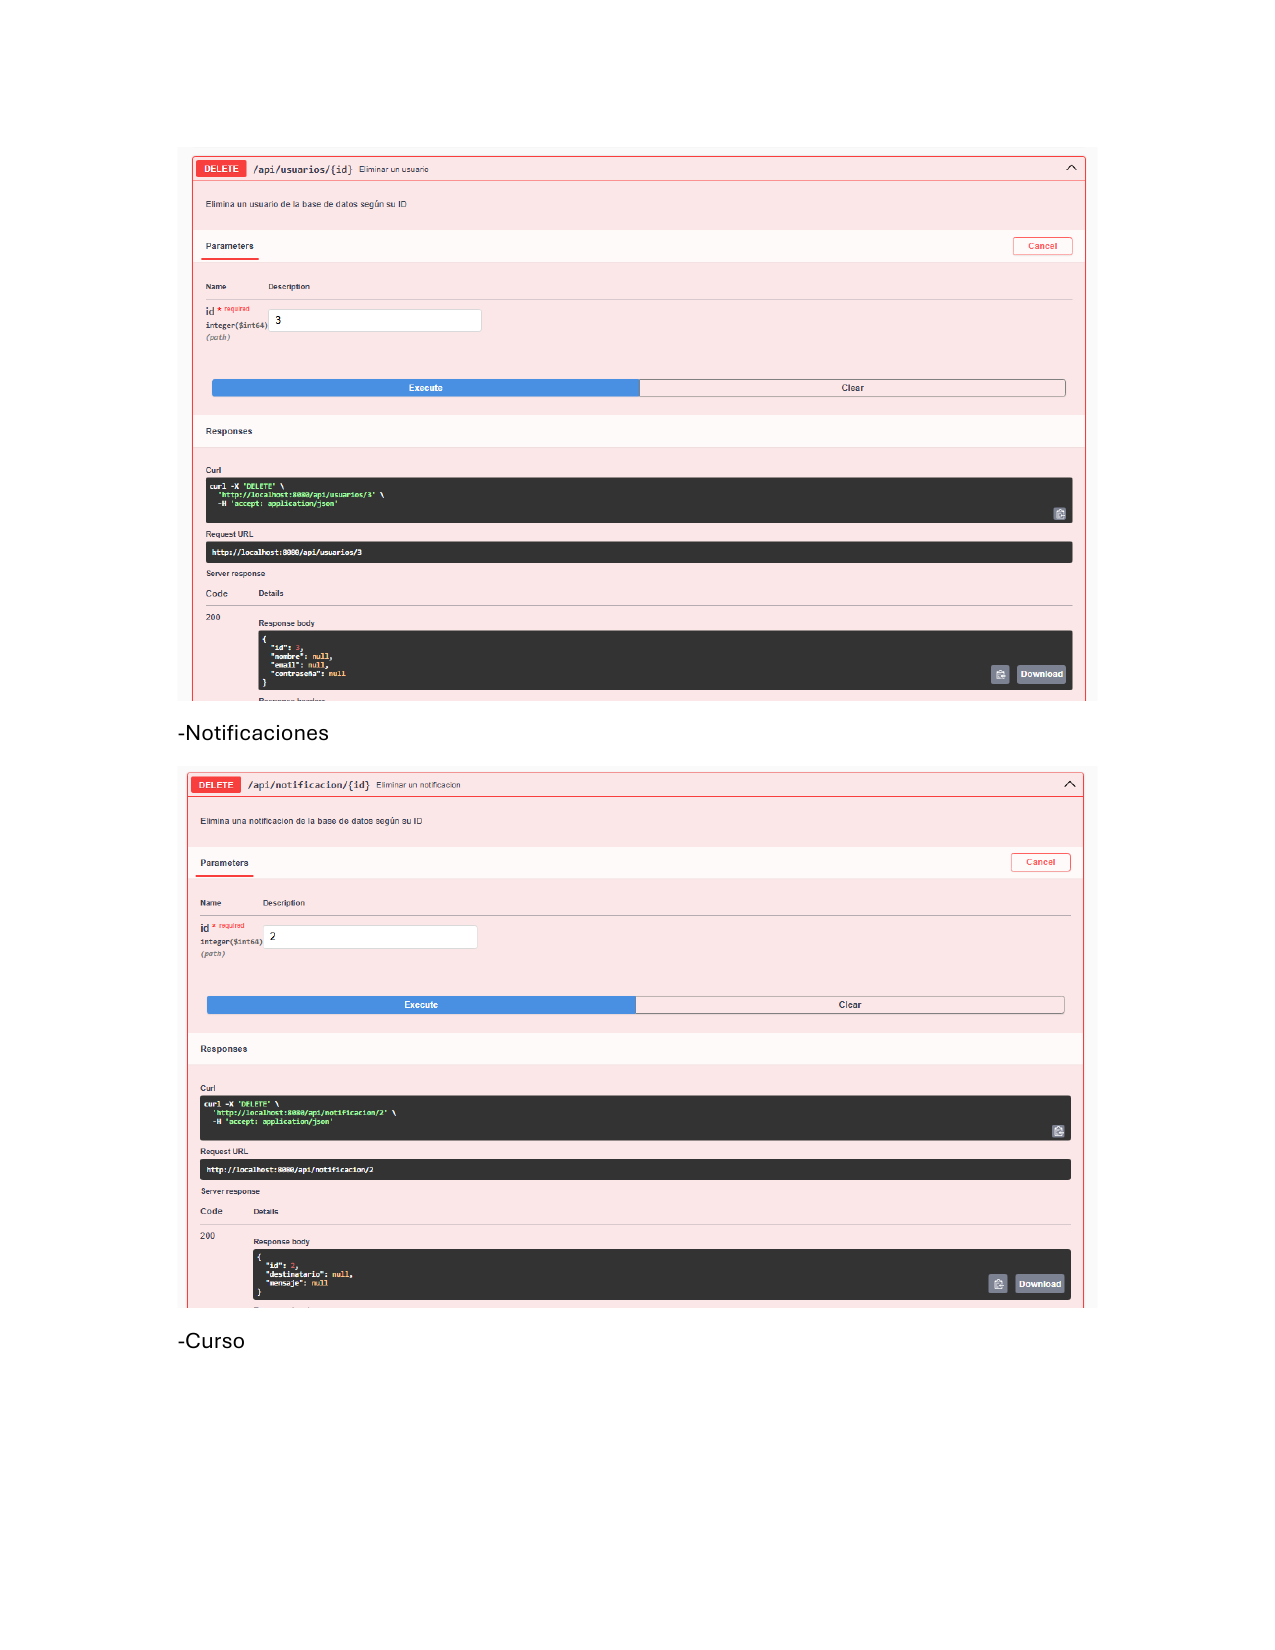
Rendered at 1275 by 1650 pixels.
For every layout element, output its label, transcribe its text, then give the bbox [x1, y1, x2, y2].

text -Notificaciones [177, 719, 1098, 747]
picture [177, 766, 1098, 1308]
picture [177, 147, 1098, 701]
text -Curso [177, 1327, 1098, 1354]
